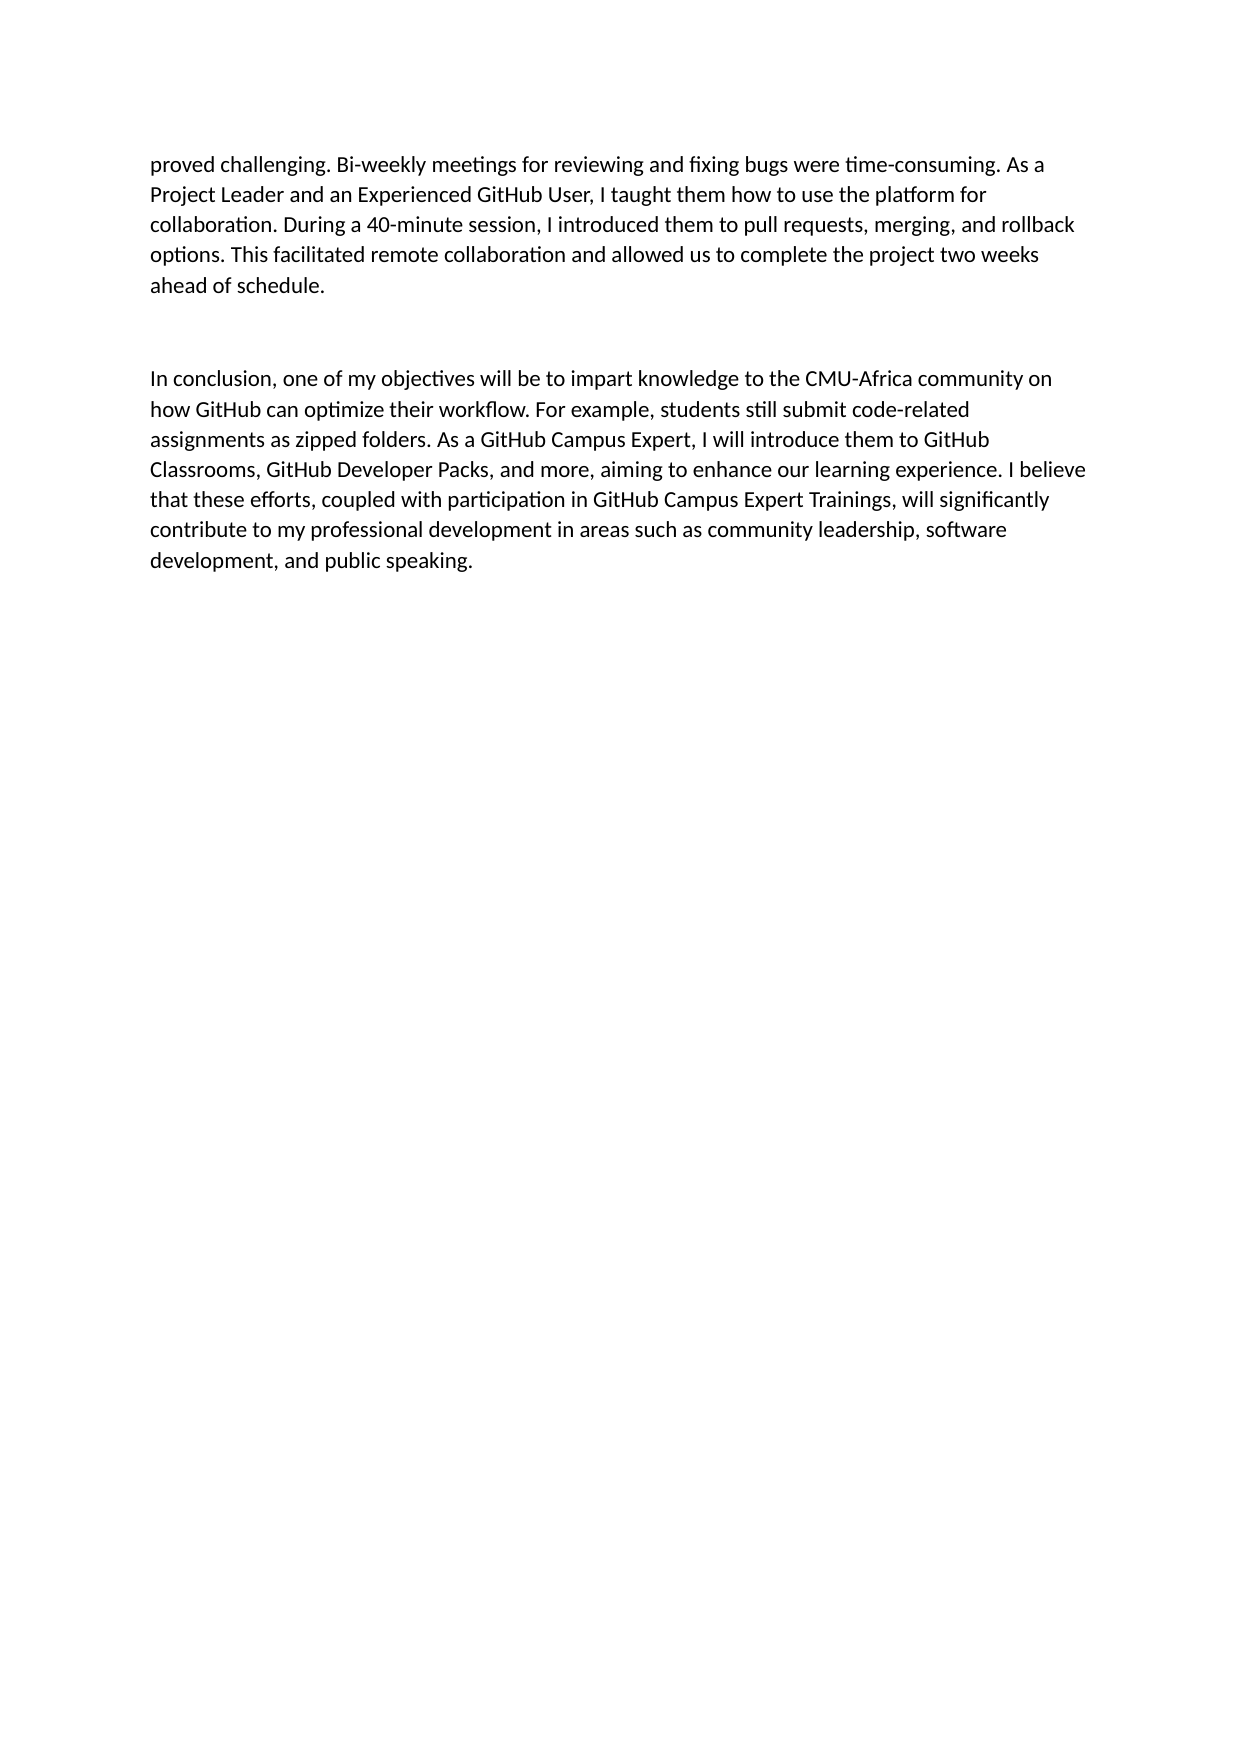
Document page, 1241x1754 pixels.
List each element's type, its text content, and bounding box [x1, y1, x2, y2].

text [150, 150, 1090, 299]
text In conclusion, one of my objectives will be to impart knowledge to the CMU-Africa community on how GitHub can optimize their workflow. For example, students still submit code-related assignments as zipped folders. As a GitHub Campus Expert, I will introduce them to GitHub Classrooms, GitHub Developer Packs, and more, aiming to enhance our learning experience. I believe that these efforts, coupled with participation in GitHub Campus Expert Trainings, will significantly contribute to my professional development in areas such as community leadership, software development, and public speaking. [150, 364, 1090, 574]
